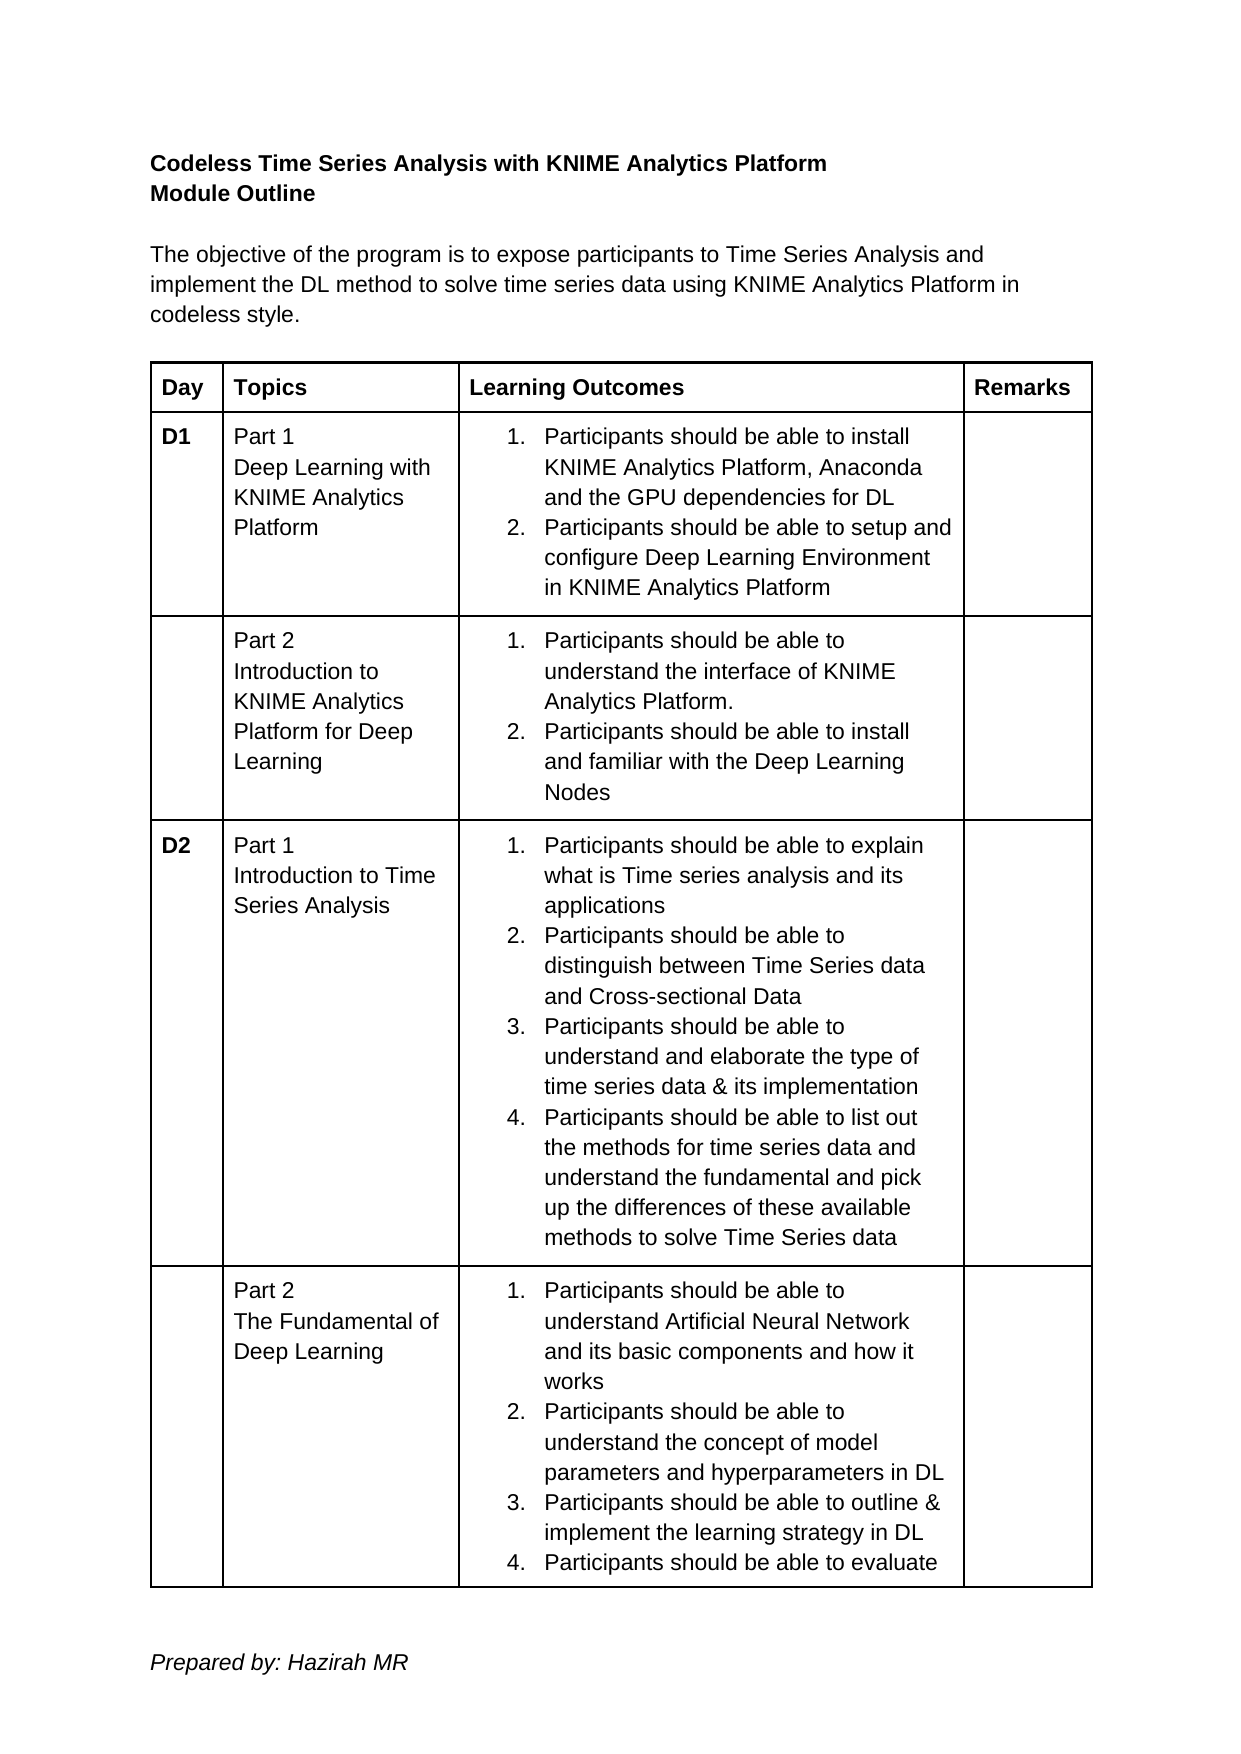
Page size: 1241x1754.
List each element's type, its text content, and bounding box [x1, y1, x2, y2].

table_header Remarks [965, 364, 1091, 411]
table_cell Part 1 Introduction to Time Series Analysis [224, 821, 458, 1265]
table_cell Part 1 Deep Learning with KNIME Analytics Platform [224, 413, 458, 615]
table_header Learning Outcomes [460, 364, 963, 411]
table_cell D2 [152, 821, 222, 1265]
table_cell [152, 1267, 222, 1586]
table_cell Participants should be able to explain what is Time series analysis and its applications Participants should be able to distinguish between Time Series data and Cross-sectional Data Participants should be able to understand and elaborate the type of time series data & its implementation Participants should be able to list out the methods for time series data and understand the fundamental and pick up the differences of these available methods to solve Time Series data [460, 821, 963, 1265]
table_header Topics [224, 364, 458, 411]
table_cell D1 [152, 413, 222, 615]
table_cell Part 2 Introduction to KNIME Analytics Platform for Deep Learning [224, 617, 458, 819]
text Module Outline [150, 180, 1090, 207]
table_cell Participants should be able to understand the interface of KNIME Analytics Platform. Participants should be able to install and familiar with the Deep Learning Nodes [460, 617, 963, 819]
table_cell [965, 821, 1091, 1265]
table_cell [965, 617, 1091, 819]
table_cell [152, 617, 222, 819]
text Codeless Time Series Analysis with KNIME Analytics Platform [150, 150, 1090, 176]
text The objective of the program is to expose participants to Time Series Analysis and implement the DL method to solve time series data using KNIME Analytics Platform in codeless style. [150, 241, 1090, 327]
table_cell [224, 1267, 458, 1586]
table_header Day [152, 364, 222, 411]
table_cell Participants should be able to install KNIME Analytics Platform, Anaconda and the GPU dependencies for DL Participants should be able to setup and configure Deep Learning Environment in KNIME Analytics Platform [460, 413, 963, 615]
table_cell [965, 1267, 1091, 1586]
table_cell [965, 413, 1091, 615]
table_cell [460, 1267, 963, 1586]
